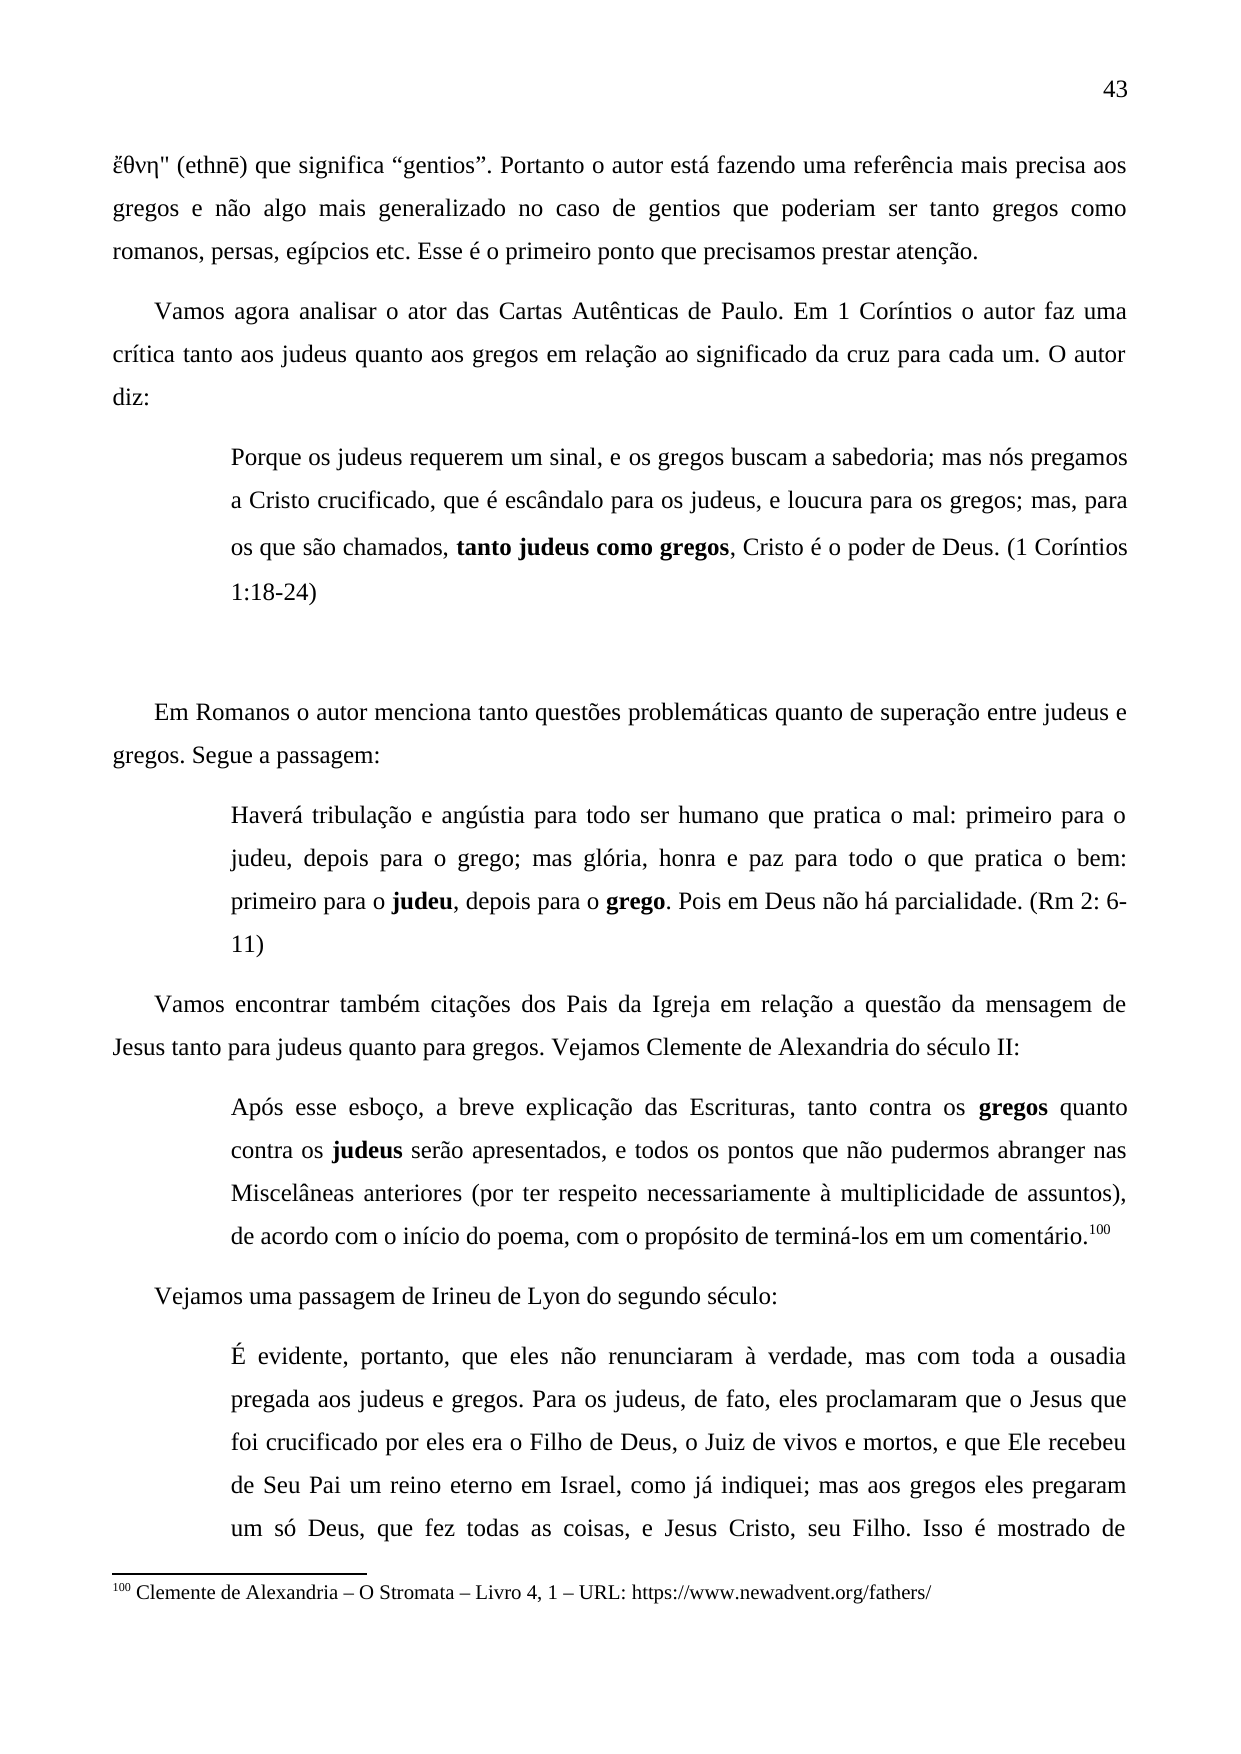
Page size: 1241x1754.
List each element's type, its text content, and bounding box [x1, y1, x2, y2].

text Vamos encontrar também citações dos Pais da Igreja em relação a questão da mensagem de Jesus tanto para judeus quanto para gregos. Vejamos Clemente de Alexandria do século II: [112, 989, 1128, 1061]
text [112, 150, 1128, 265]
text Em Romanos o autor menciona tanto questões problemáticas quanto de superação entre judeus e gregos. Segue a passagem: [112, 697, 1128, 769]
text Haverá tribulação e angústia para todo ser humano que pratica o mal: primeiro para o judeu, depois para o grego; mas glória, honra e paz para todo o que pratica o bem: primeiro para o judeu, depois para o grego. Pois em Deus não há parcialidade. (Rm 2: 6-11) [231, 800, 1128, 958]
text Vamos agora analisar o ator das Cartas Autênticas de Paulo. Em 1 Coríntios o autor faz uma crítica tanto aos judeus quanto aos gregos em relação ao significado da cruz para cada um. O autor diz: [112, 296, 1128, 411]
text Após esse esboço, a breve explicação das Escrituras, tanto contra os gregos quanto contra os judeus serão apresentados, e todos os pontos que não pudermos abranger nas Miscelâneas anteriores (por ter respeito necessariamente à multiplicidade de assuntos), de acordo com o início do poema, com o propósito de terminá-los em um comentário. [231, 1092, 1128, 1250]
text Vejamos uma passagem de Irineu de Lyon do segundo século: [112, 1281, 1128, 1310]
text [231, 1341, 1128, 1542]
text Porque os judeus requerem um sinal, e os gregos buscam a sabedoria; mas nós pregamos a Cristo crucificado, que é escândalo para os judeus, e loucura para os gregos; mas, para os que são chamados, tanto judeus como gregos, Cristo é o poder de Deus. (1 Coríntios 1:18-24) [231, 442, 1128, 606]
